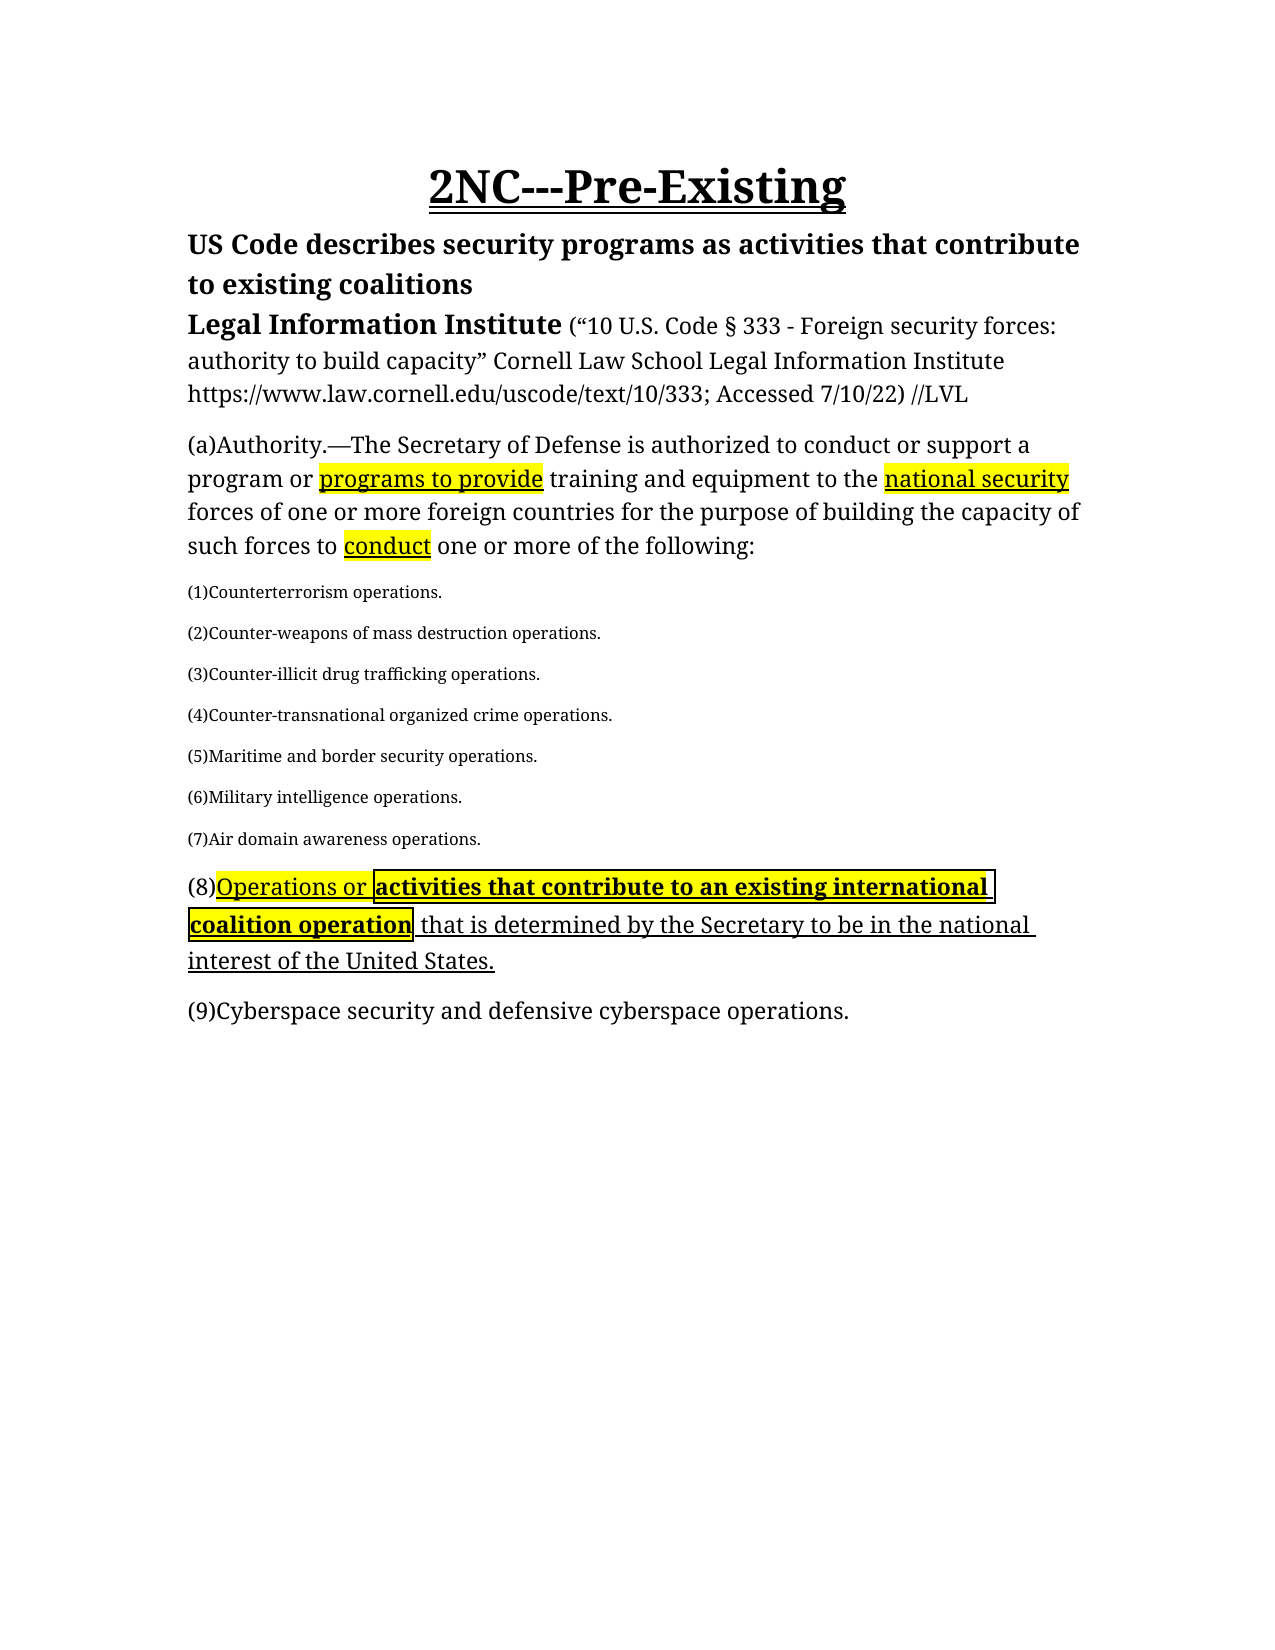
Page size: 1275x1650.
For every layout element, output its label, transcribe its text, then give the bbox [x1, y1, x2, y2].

text (8)Operations or activities that contribute to an existing international coalition operation that is determined by the Secretary to be in the national interest of the United States. [187, 868, 1087, 976]
subtitle 2NC---Pre-Existing [187, 154, 1087, 217]
text (3)Counter-illicit drug trafficking operations. [187, 663, 1087, 685]
text (1)Counterterrorism operations. [187, 580, 1087, 603]
text (6)Military intelligence operations. [187, 786, 1087, 809]
subtitle US Code describes security programs as activities that contribute to existing coalitions [187, 226, 1087, 302]
text (a)Authority.—The Secretary of Defense is authorized to conduct or support a program or programs to provide training and equipment to the national security forces of one or more foreign countries for the purpose of building the capacity of such forces to conduct one or more of the following: [187, 429, 1087, 561]
text (9)Cyberspace security and defensive cyberspace operations. [187, 995, 1087, 1026]
text Legal Information Institute (“10 U.S. Code § 333 - Foreign security forces: authority to build capacity” Cornell Law School Legal Information Institute https://www.law.cornell.edu/uscode/text/10/333; Accessed 7/10/22) //LVL [187, 305, 1087, 409]
text (4)Counter-transnational organized crime operations. [187, 704, 1087, 727]
text (5)Maritime and border security operations. [187, 745, 1087, 768]
text (2)Counter-weapons of mass destruction operations. [187, 622, 1087, 644]
text (7)Air domain awareness operations. [187, 827, 1087, 850]
